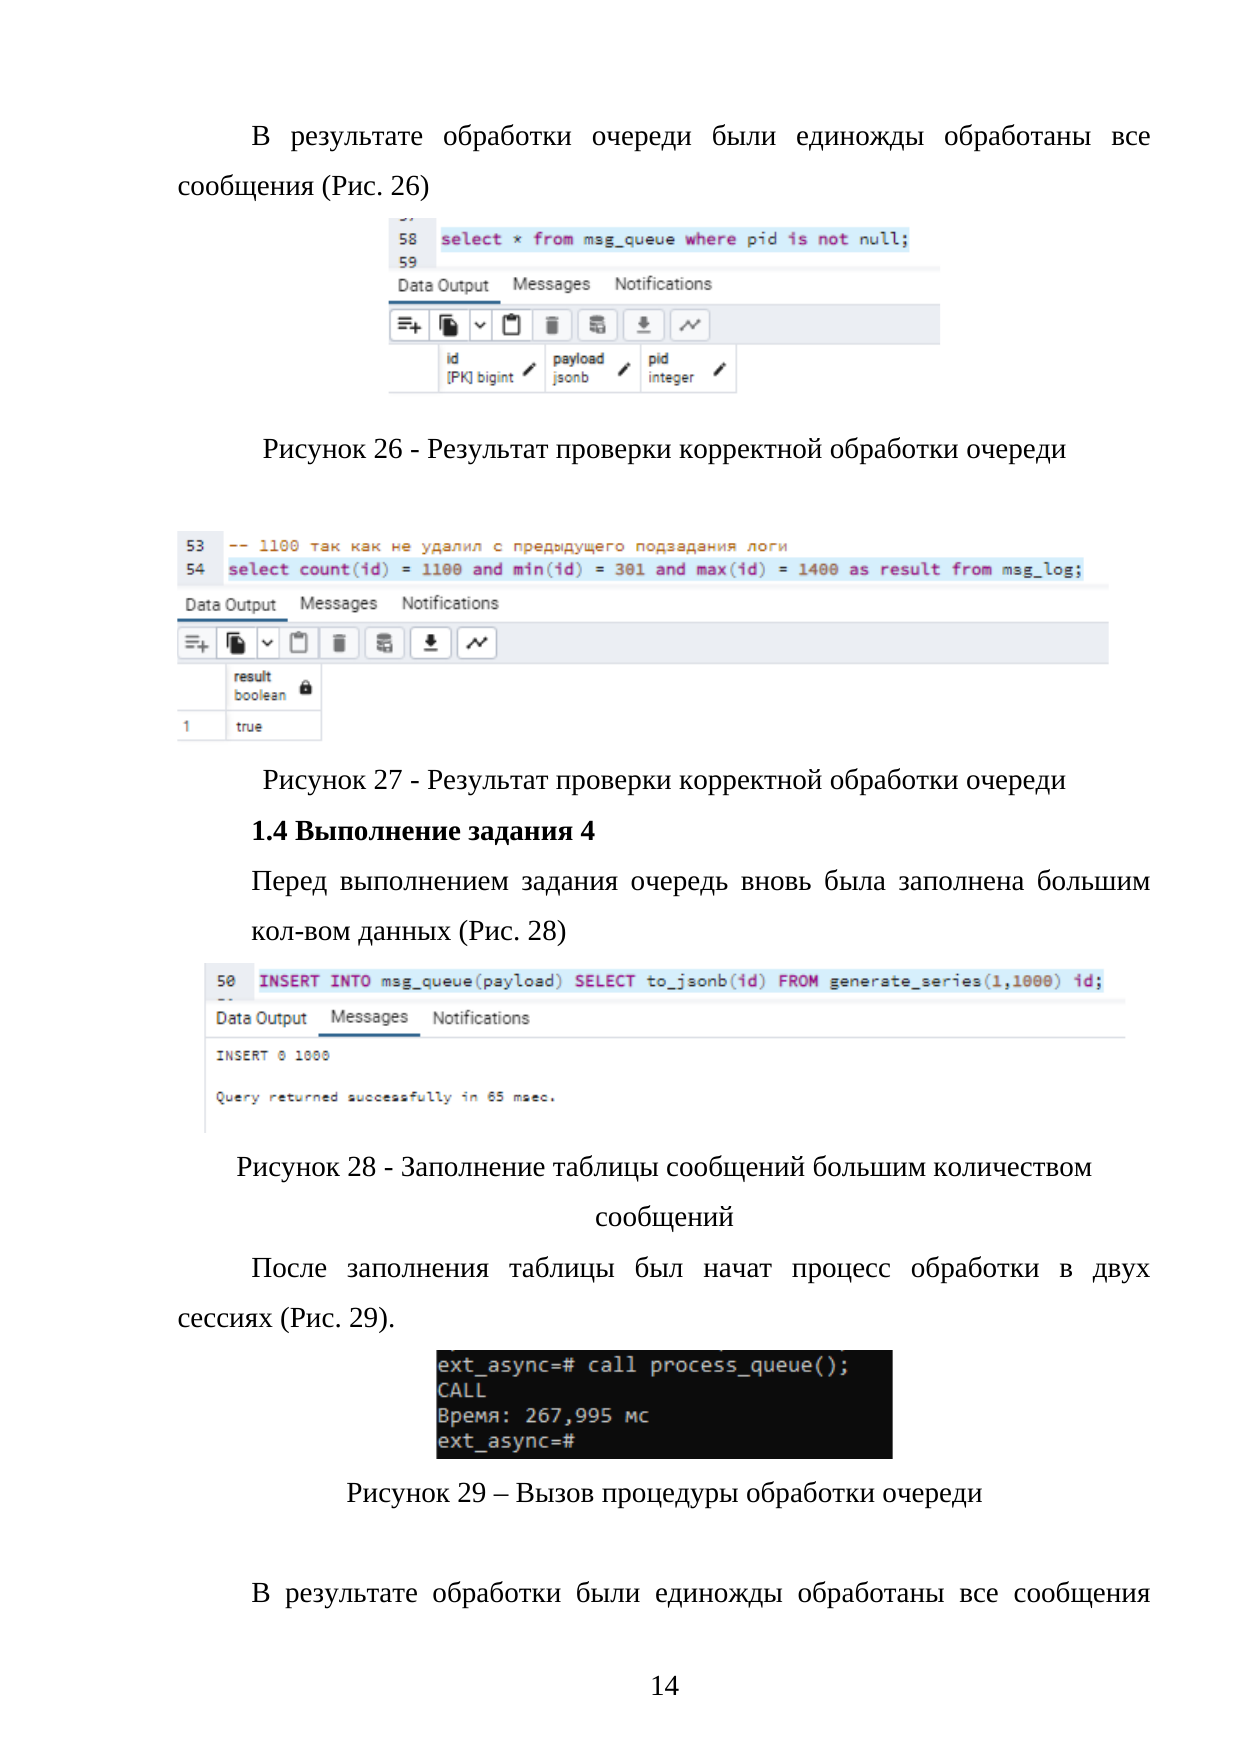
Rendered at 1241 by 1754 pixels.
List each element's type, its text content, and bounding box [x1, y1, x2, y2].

text Рисунок 28 - Заполнение таблицы сообщений большим количеством сообщений [177, 1149, 1152, 1233]
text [177, 1576, 1152, 1609]
text В результате обработки очереди были единожды обработаны все сообщения (Рис. 26) [177, 118, 1152, 202]
picture [177, 531, 1109, 746]
text Перед выполнением задания очередь вновь была заполнена большим кол-вом данных (Рис. 28) [251, 863, 1152, 947]
text После заполнения таблицы был начат процесс обработки в двух сессиях (Рис. 29). [177, 1250, 1152, 1333]
picture [436, 1350, 893, 1459]
text Рисунок 26 - Результат проверки корректной обработки очереди [177, 431, 1152, 464]
picture [203, 963, 1126, 1133]
text Рисунок 29 – Вызов процедуры обработки очереди [177, 1475, 1152, 1508]
list Выполнение задания 4 [251, 813, 1152, 846]
picture [388, 218, 941, 414]
text Рисунок 27 - Результат проверки корректной обработки очереди [177, 762, 1152, 796]
